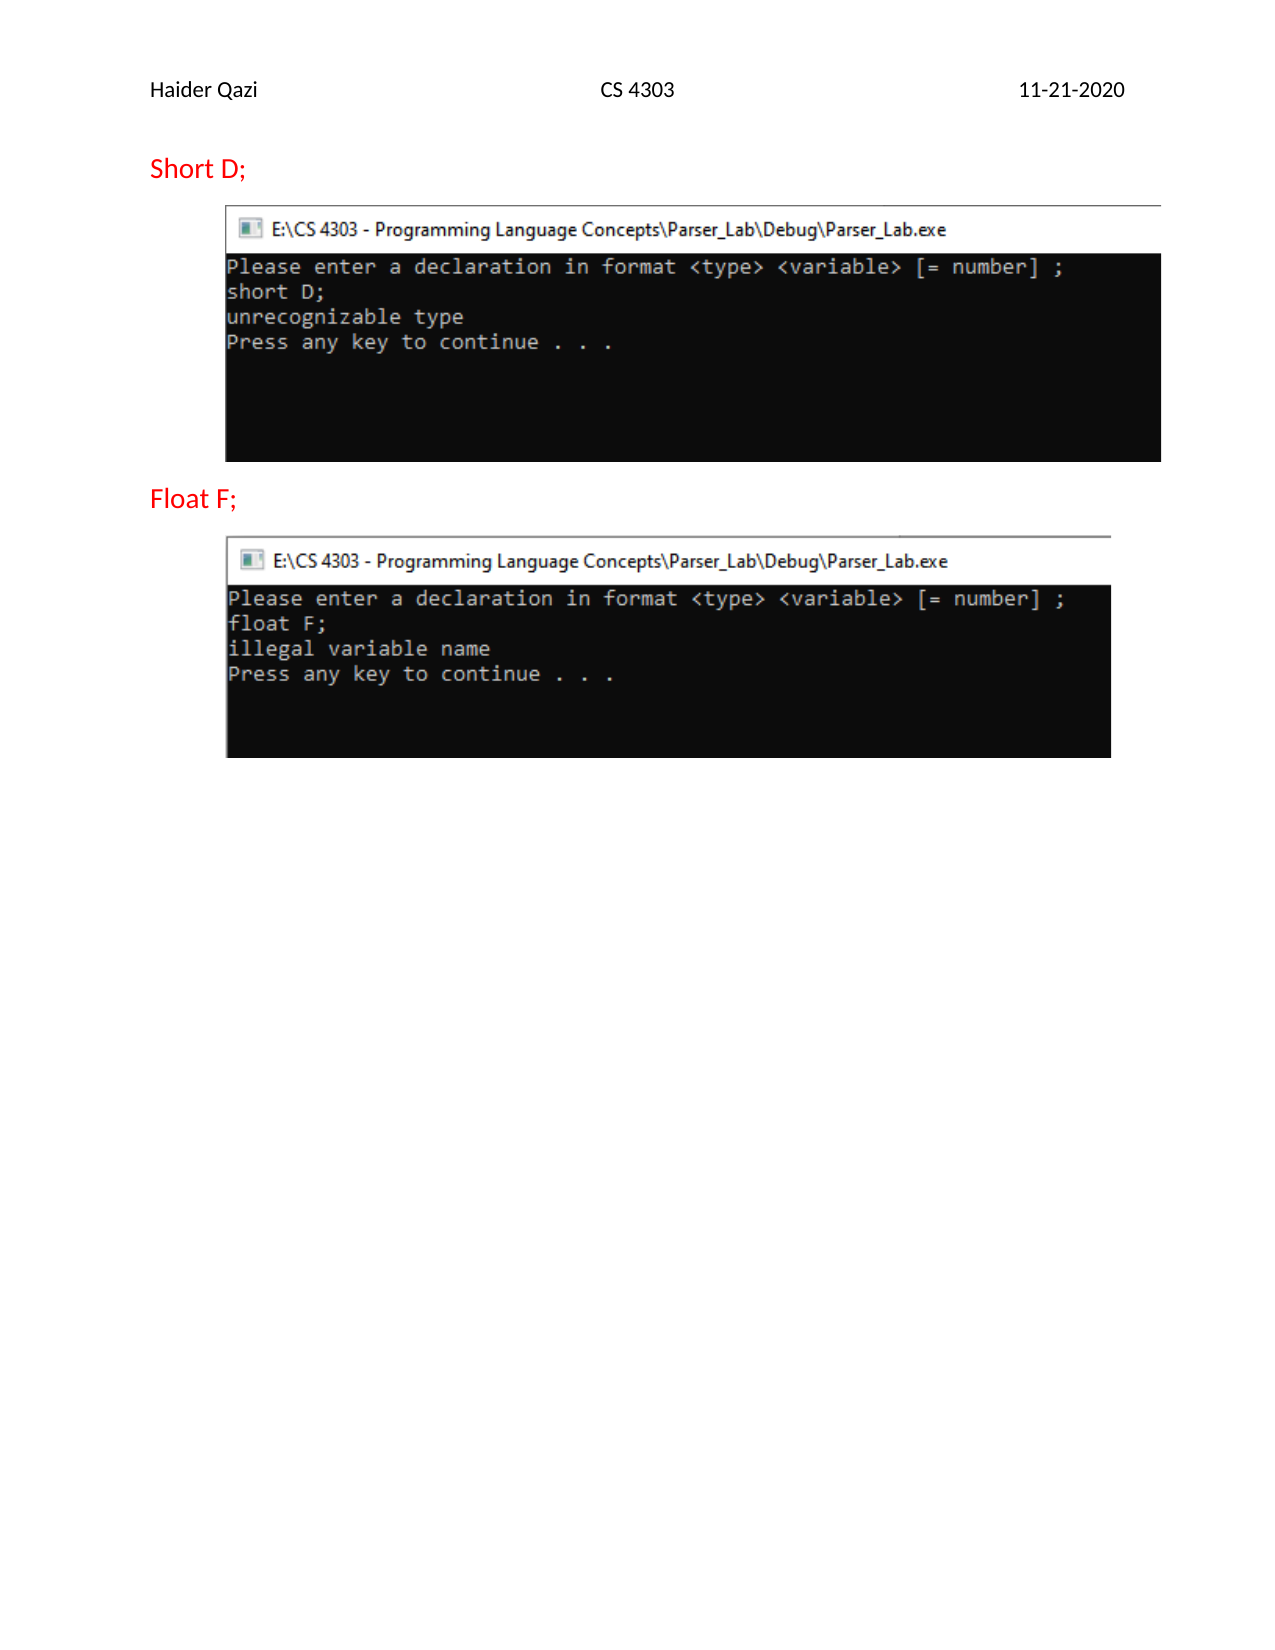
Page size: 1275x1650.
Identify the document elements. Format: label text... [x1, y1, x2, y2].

picture [225, 205, 1162, 462]
picture [225, 535, 1112, 758]
text Float F; [150, 480, 1125, 516]
text Short D; [150, 150, 1125, 186]
